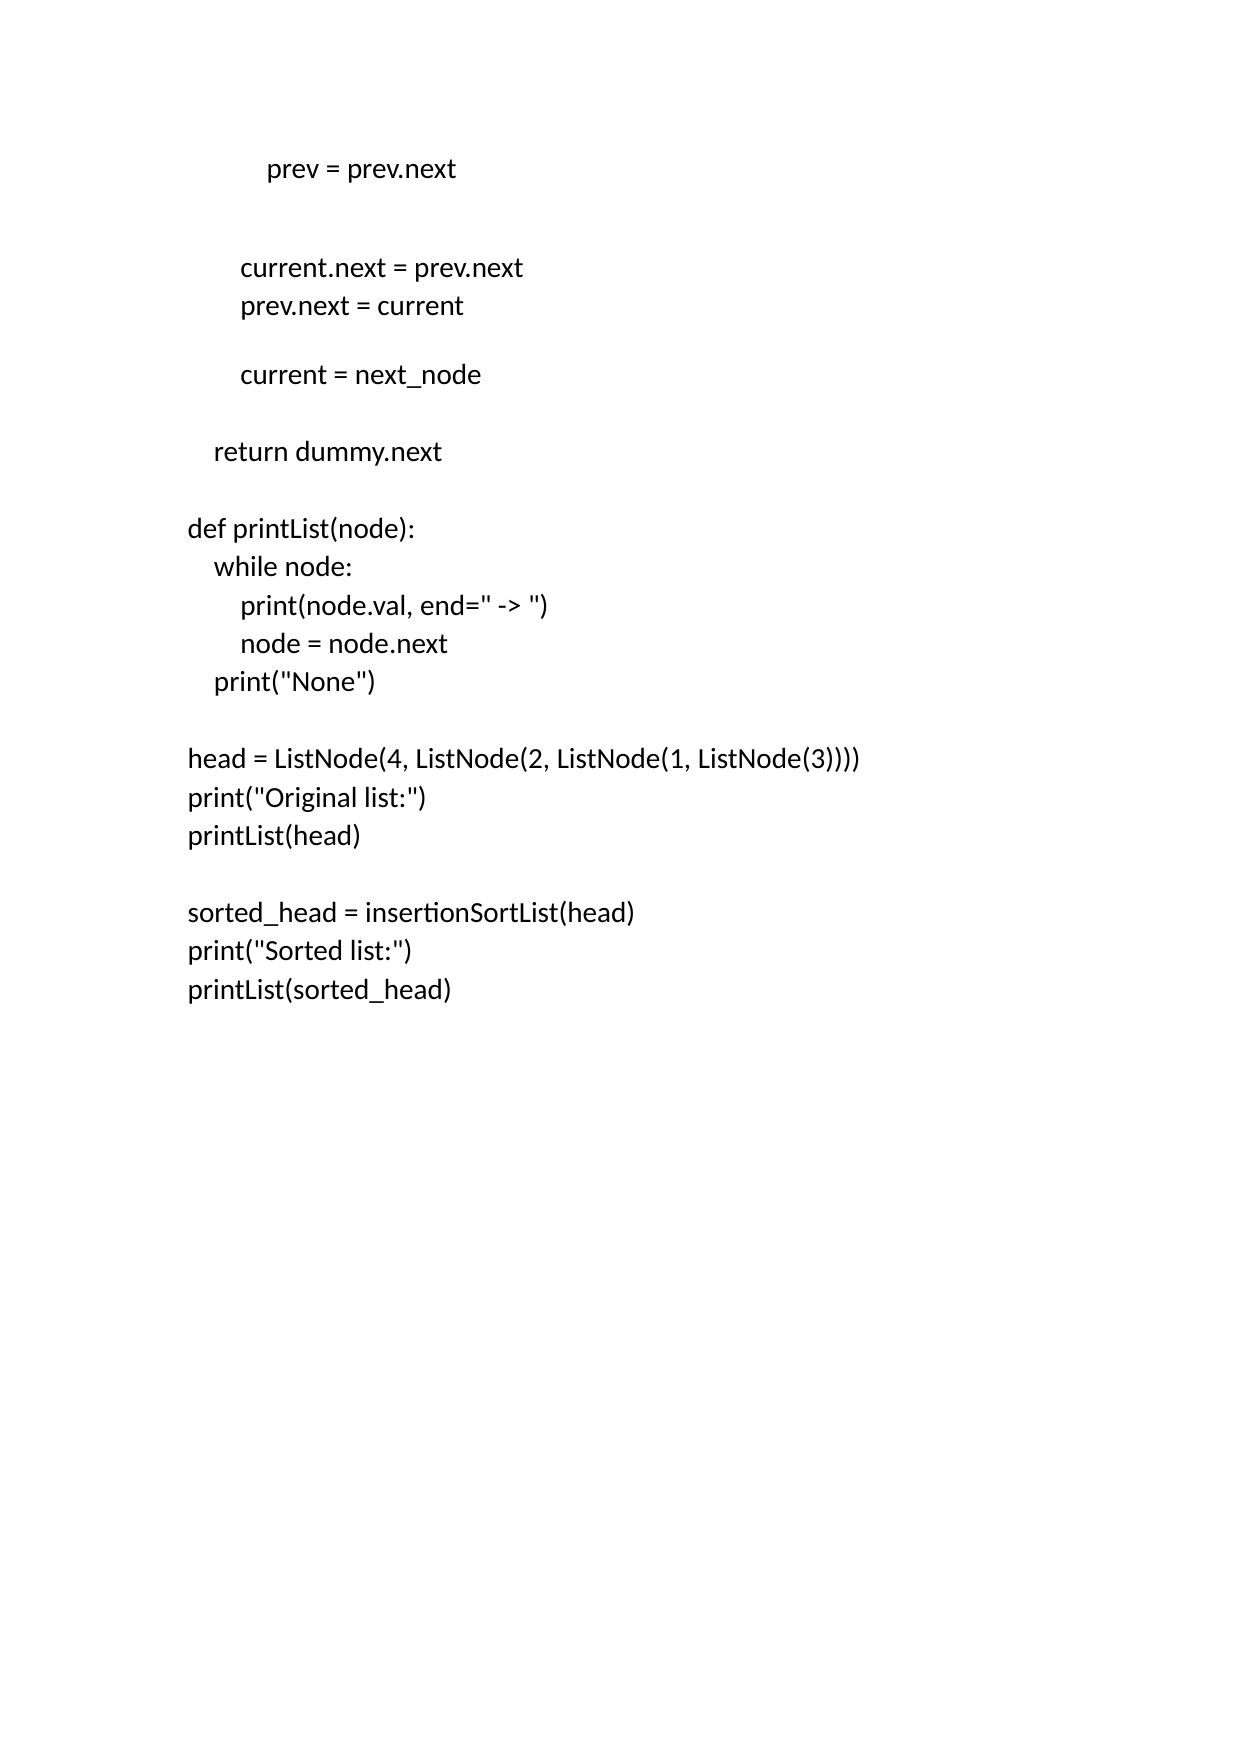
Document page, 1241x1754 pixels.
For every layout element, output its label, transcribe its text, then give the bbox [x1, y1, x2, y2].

list while node: [187, 548, 1090, 584]
list print("None") [187, 663, 1090, 699]
list current.next = prev.next [187, 249, 1090, 284]
list print(node.val, end=" -> ") [187, 587, 1090, 622]
list current = next_node [187, 356, 1090, 392]
list def printList(node): [187, 510, 1090, 545]
list print("Original list:") [187, 779, 1090, 814]
list print("Sorted list:") [187, 932, 1090, 968]
list sorted_head = insertionSortList(head) [187, 894, 1090, 930]
list prev = prev.next [187, 150, 1090, 186]
list return dummy.next [187, 433, 1090, 468]
list printList(sorted_head) [187, 971, 1090, 1007]
list node = node.next [187, 625, 1090, 661]
list prev.next = current [187, 287, 1090, 323]
list printList(head) [187, 817, 1090, 853]
list head = ListNode(4, ListNode(2, ListNode(1, ListNode(3)))) [187, 740, 1090, 776]
